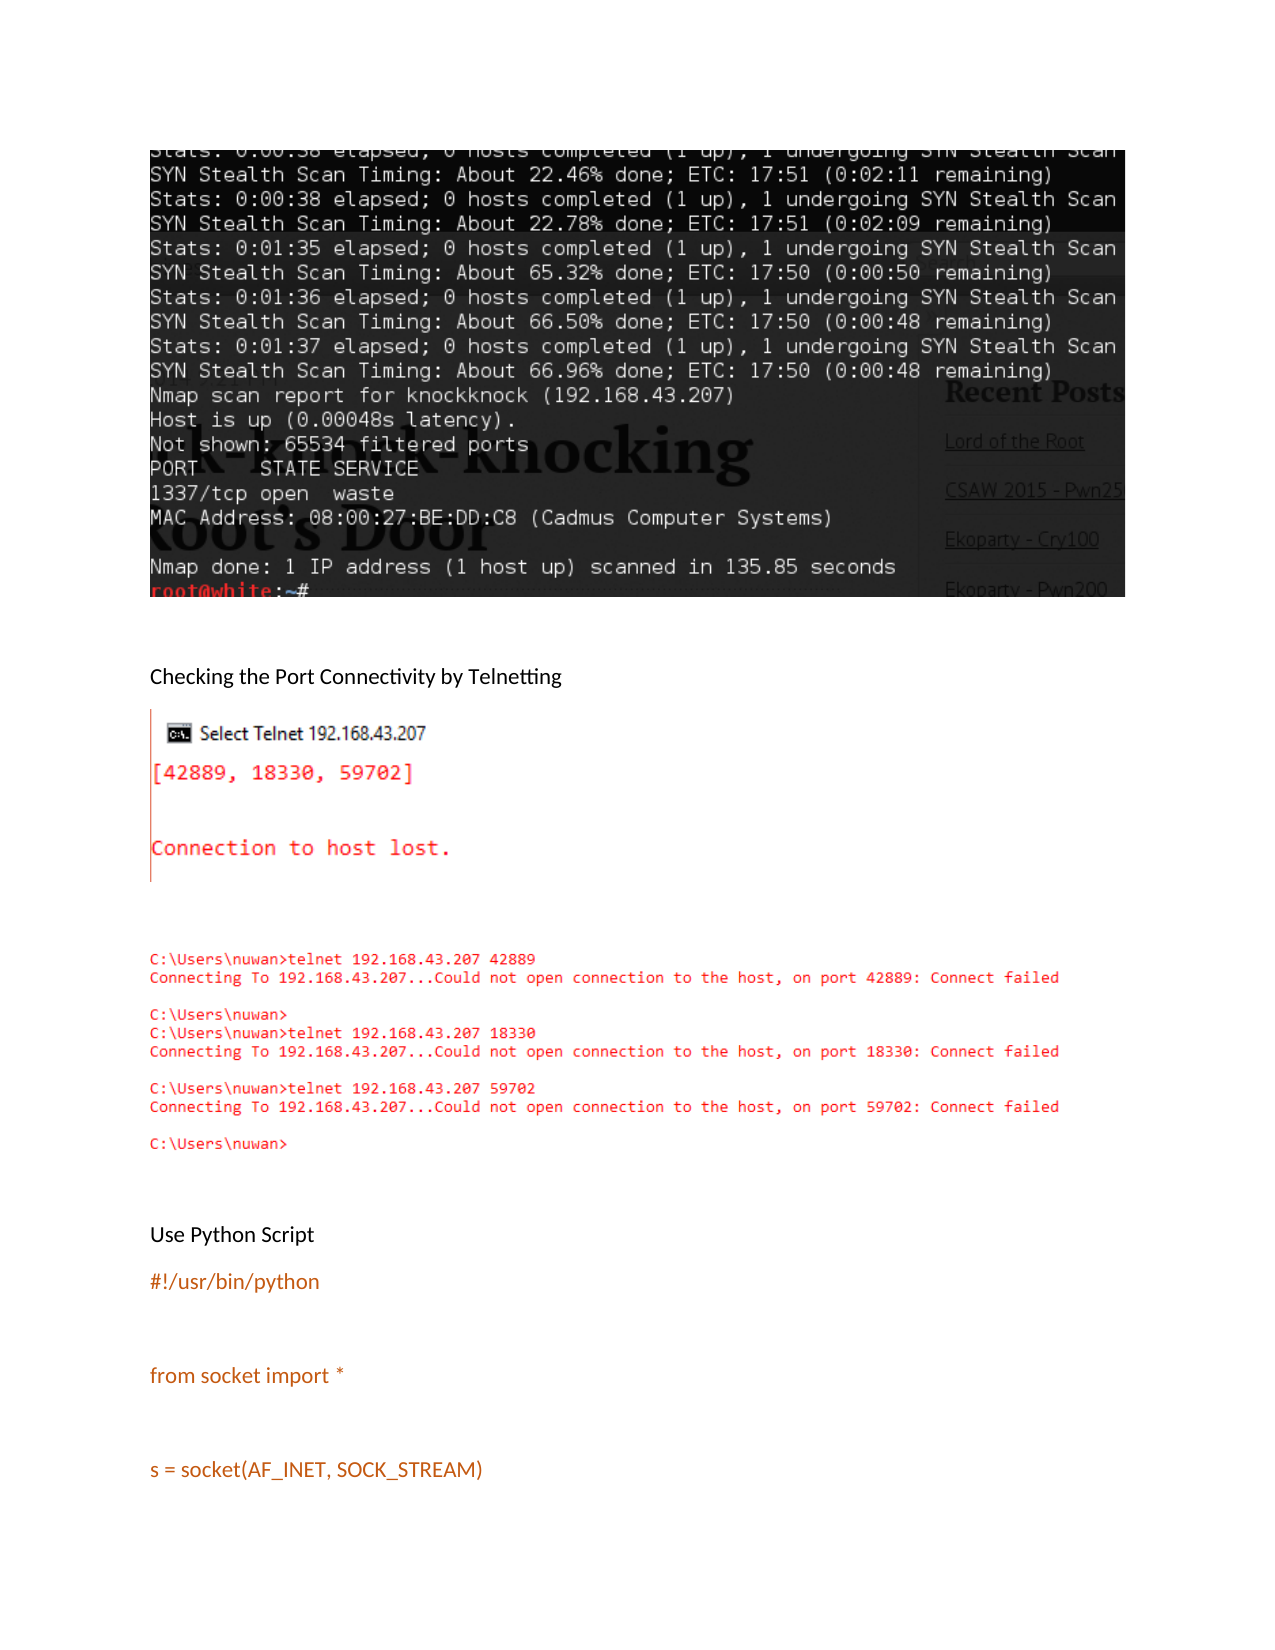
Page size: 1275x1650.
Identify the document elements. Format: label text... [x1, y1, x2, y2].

picture [150, 150, 1125, 597]
text #!/usr/bin/python [150, 1267, 1125, 1295]
picture [150, 947, 1125, 1202]
text Use Python Script [150, 1221, 1125, 1248]
picture [150, 709, 479, 882]
text s = socket(AF_INET, SOCK_STREAM) [150, 1455, 1125, 1483]
text Checking the Port Connectivity by Telnetting [150, 662, 1125, 691]
text from socket import * [150, 1361, 1125, 1389]
